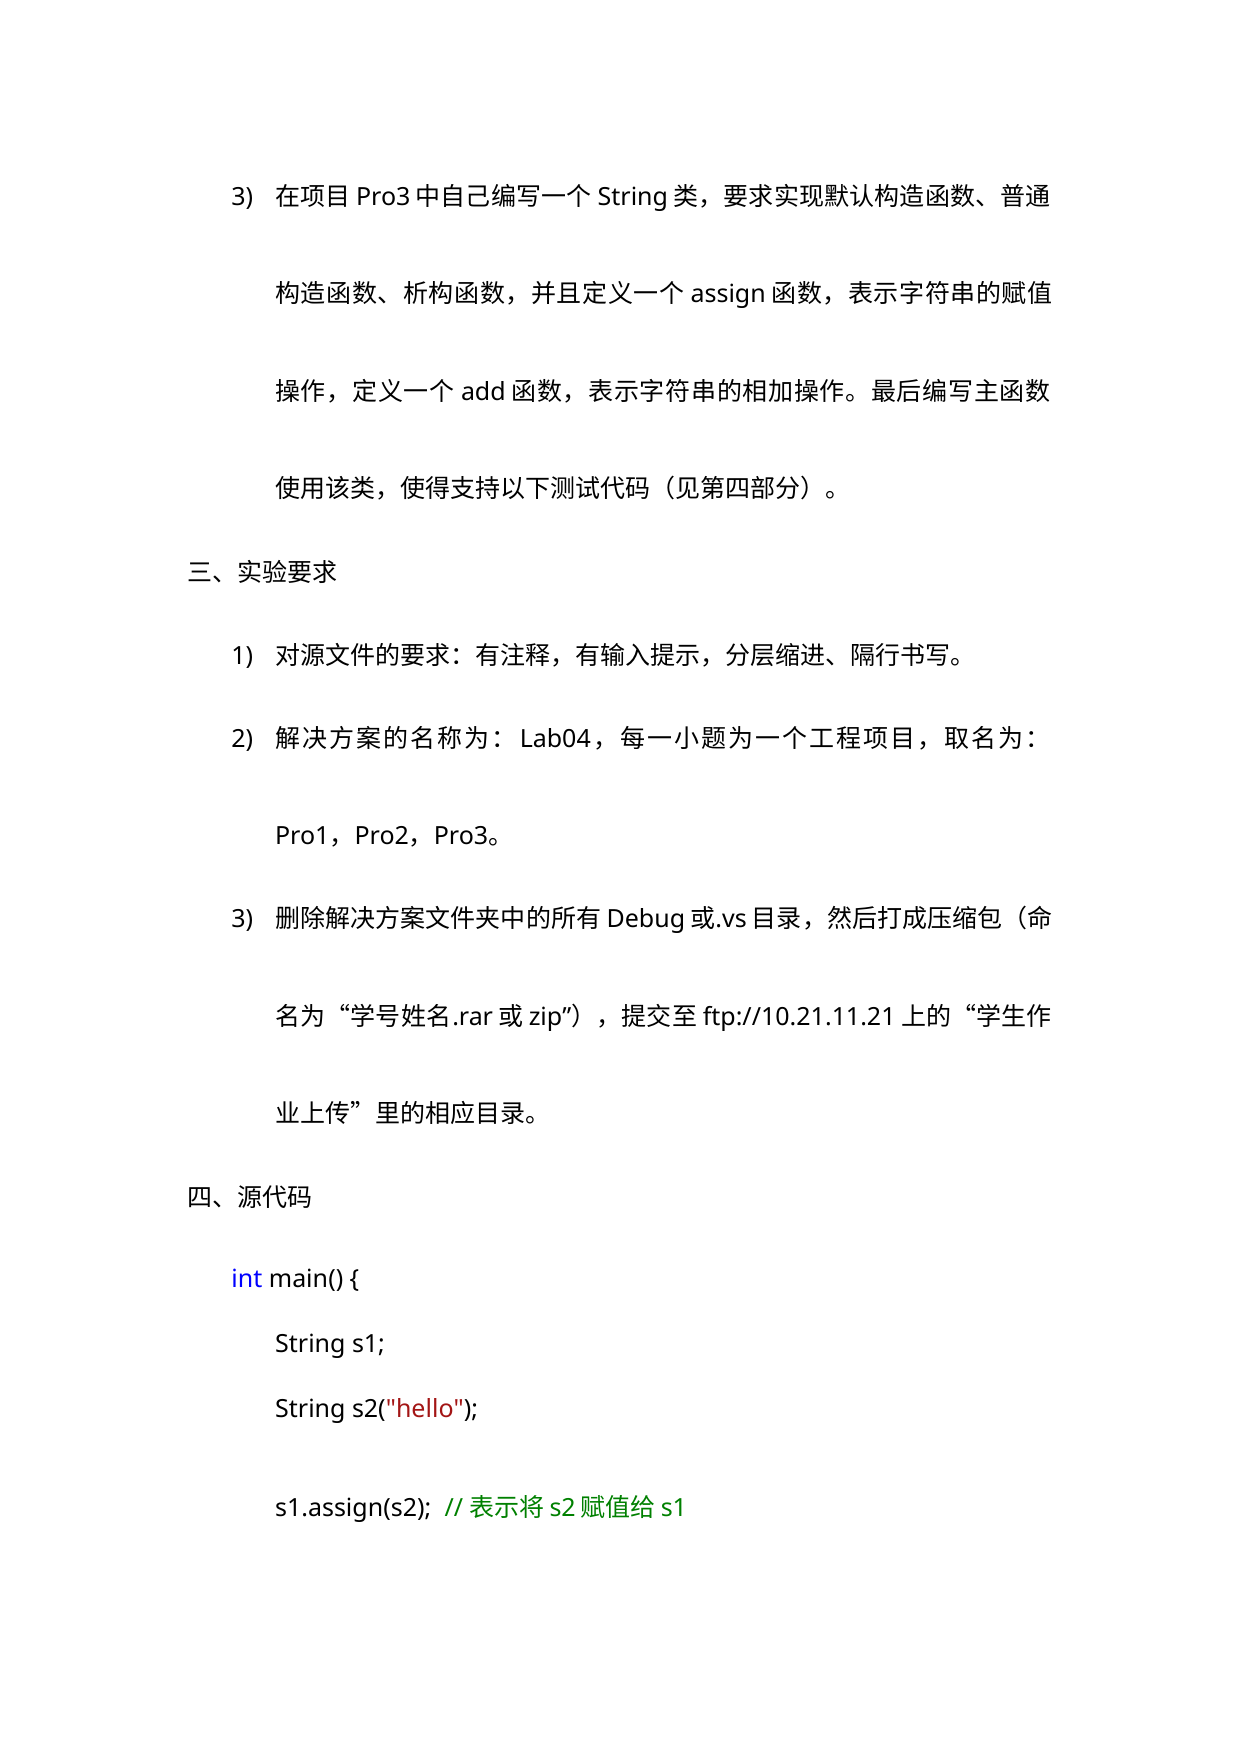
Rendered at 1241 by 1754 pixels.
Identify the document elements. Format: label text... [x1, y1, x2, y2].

list 解决方案的名称为：Lab04，每一小题为一个工程项目，取名为：Pro1，Pro2，Pro3。 [231, 704, 1053, 866]
text 四、源代码 [187, 1163, 1053, 1228]
text String s2("hello"); [231, 1376, 1053, 1441]
text 三、实验要求 [187, 538, 1053, 603]
text s1.assign(s2); // 表示将s2赋值给s1 [231, 1473, 1053, 1538]
text String s1; [231, 1311, 1053, 1376]
list 在项目Pro3中自己编写一个String类，要求实现默认构造函数、普通构造函数、析构函数，并且定义一个assign函数，表示字符串的赋值操作，定义一个add函数，表示字符串的相加操作。最后编写主函数使用该类，使得支持以下测试代码（见第四部分）。 [231, 162, 1053, 519]
text int main() { [231, 1246, 1053, 1311]
list 删除解决方案文件夹中的所有Debug或.vs目录，然后打成压缩包（命名为“学号姓名.rar或zip”），提交至ftp://10.21.11.21上的“学生作业上传”里的相应目录。 [231, 884, 1053, 1144]
list 对源文件的要求：有注释，有输入提示，分层缩进、隔行书写。 [231, 621, 1053, 686]
